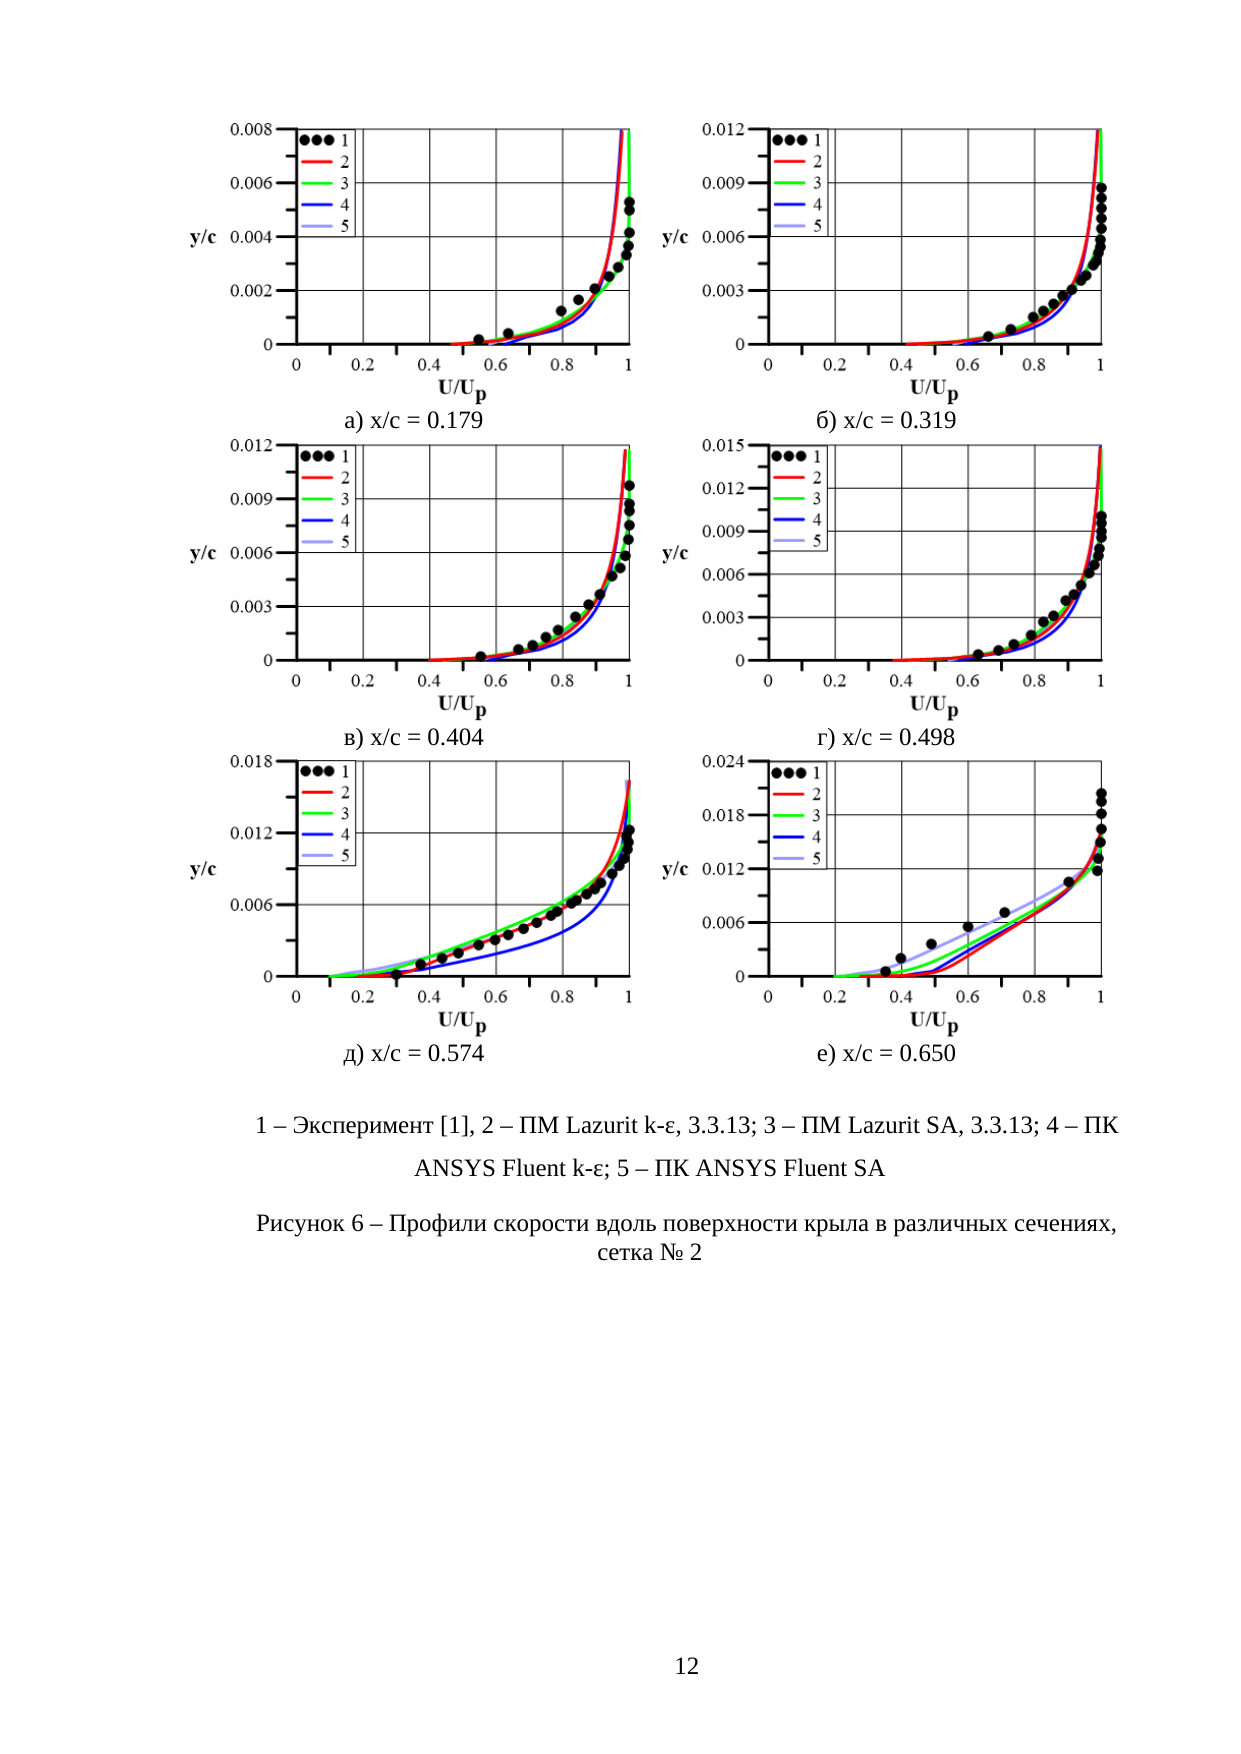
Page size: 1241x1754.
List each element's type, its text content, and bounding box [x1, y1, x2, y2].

table_header а) x/c = 0.179 [177, 118, 650, 434]
picture [662, 750, 1110, 1038]
picture [190, 118, 637, 406]
table_cell г) x/c = 0.498 [650, 434, 1122, 750]
table_header б) x/c = 0.319 [650, 118, 1122, 434]
picture [662, 118, 1110, 406]
picture [190, 750, 637, 1038]
text 1 – Эксперимент [1], 2 – ПМ Lazurit k-ε, 3.3.13; 3 – ПМ Lazurit SA, 3.3.13; 4 – ПК ANSYS Fluent k-ε; 5 – ПК ANSYS Fluent SA [177, 1110, 1122, 1182]
table_cell в) x/c = 0.404 [177, 434, 650, 750]
table_cell д) x/c = 0.574 [177, 750, 650, 1067]
picture [190, 434, 637, 722]
picture [662, 434, 1110, 722]
table_cell е) x/c = 0.650 [650, 750, 1122, 1067]
